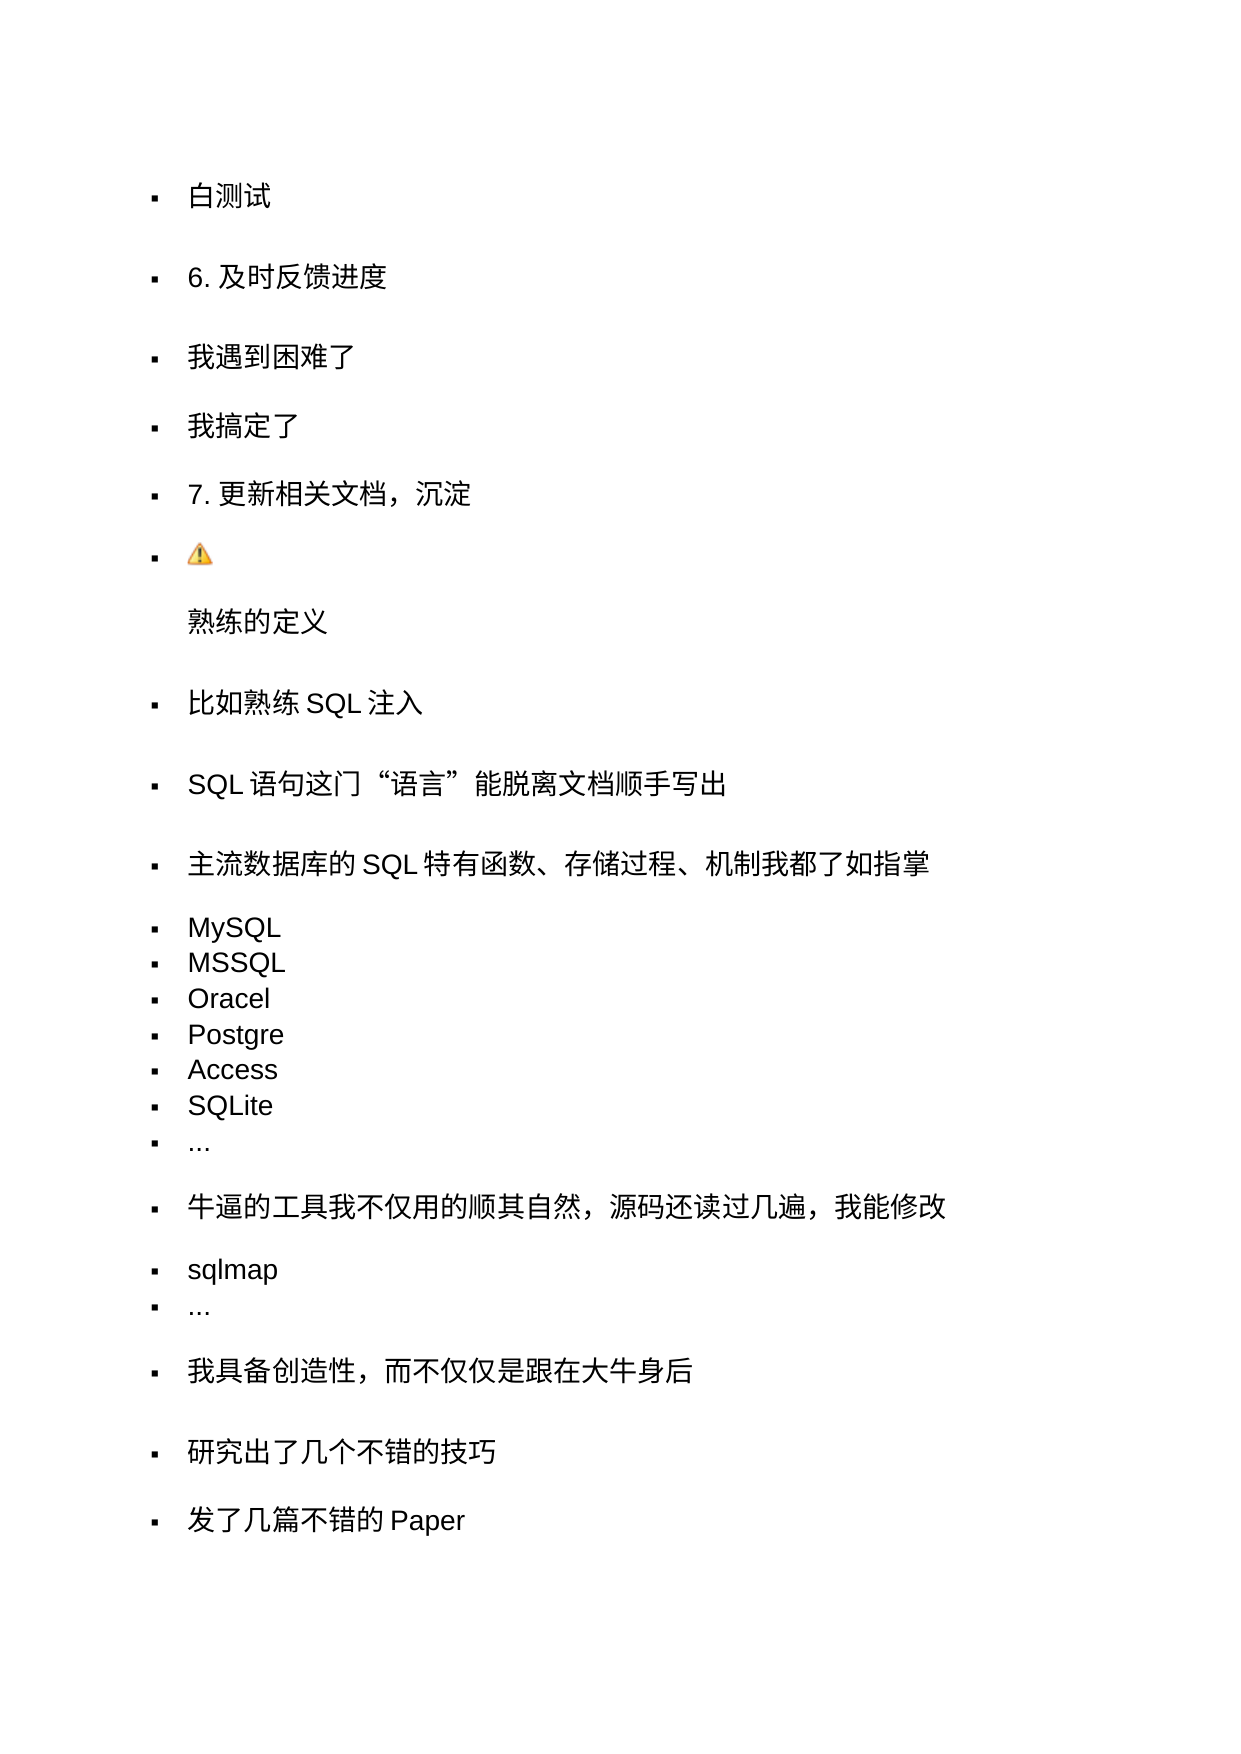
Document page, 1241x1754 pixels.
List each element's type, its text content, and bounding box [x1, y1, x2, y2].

list Access [150, 1053, 1053, 1086]
list Postgre [150, 1018, 1053, 1050]
list 发了几篇不错的Paper [150, 1486, 1053, 1551]
list 比如熟练SQL注入 [150, 669, 1053, 734]
text 熟练的定义 [187, 588, 1053, 653]
list 我搞定了 [150, 391, 1053, 456]
list MySQL [150, 911, 1053, 943]
list 7. 更新相关文档，沉淀 [150, 459, 1053, 524]
list 主流数据库的SQL特有函数、存储过程、机制我都了如指掌 [150, 830, 1053, 895]
list 我遇到困难了 [150, 323, 1053, 388]
list ... [150, 1289, 1053, 1321]
list SQLite [150, 1089, 1053, 1121]
list SQL语句这门“语言”能脱离文档顺手写出 [150, 749, 1053, 814]
list MSSQL [150, 946, 1053, 979]
list 我具备创造性，而不仅仅是跟在大牛身后 [150, 1337, 1053, 1402]
list ... [150, 1124, 1053, 1157]
list 白测试 [150, 162, 1053, 227]
picture [187, 541, 213, 567]
list 6. 及时反馈进度 [150, 243, 1053, 308]
list 牛逼的工具我不仅用的顺其自然，源码还读过几遍，我能修改 [150, 1173, 1053, 1238]
list sqlmap [150, 1253, 1053, 1286]
list Oracel [150, 982, 1053, 1014]
list 研究出了几个不错的技巧 [150, 1418, 1053, 1483]
